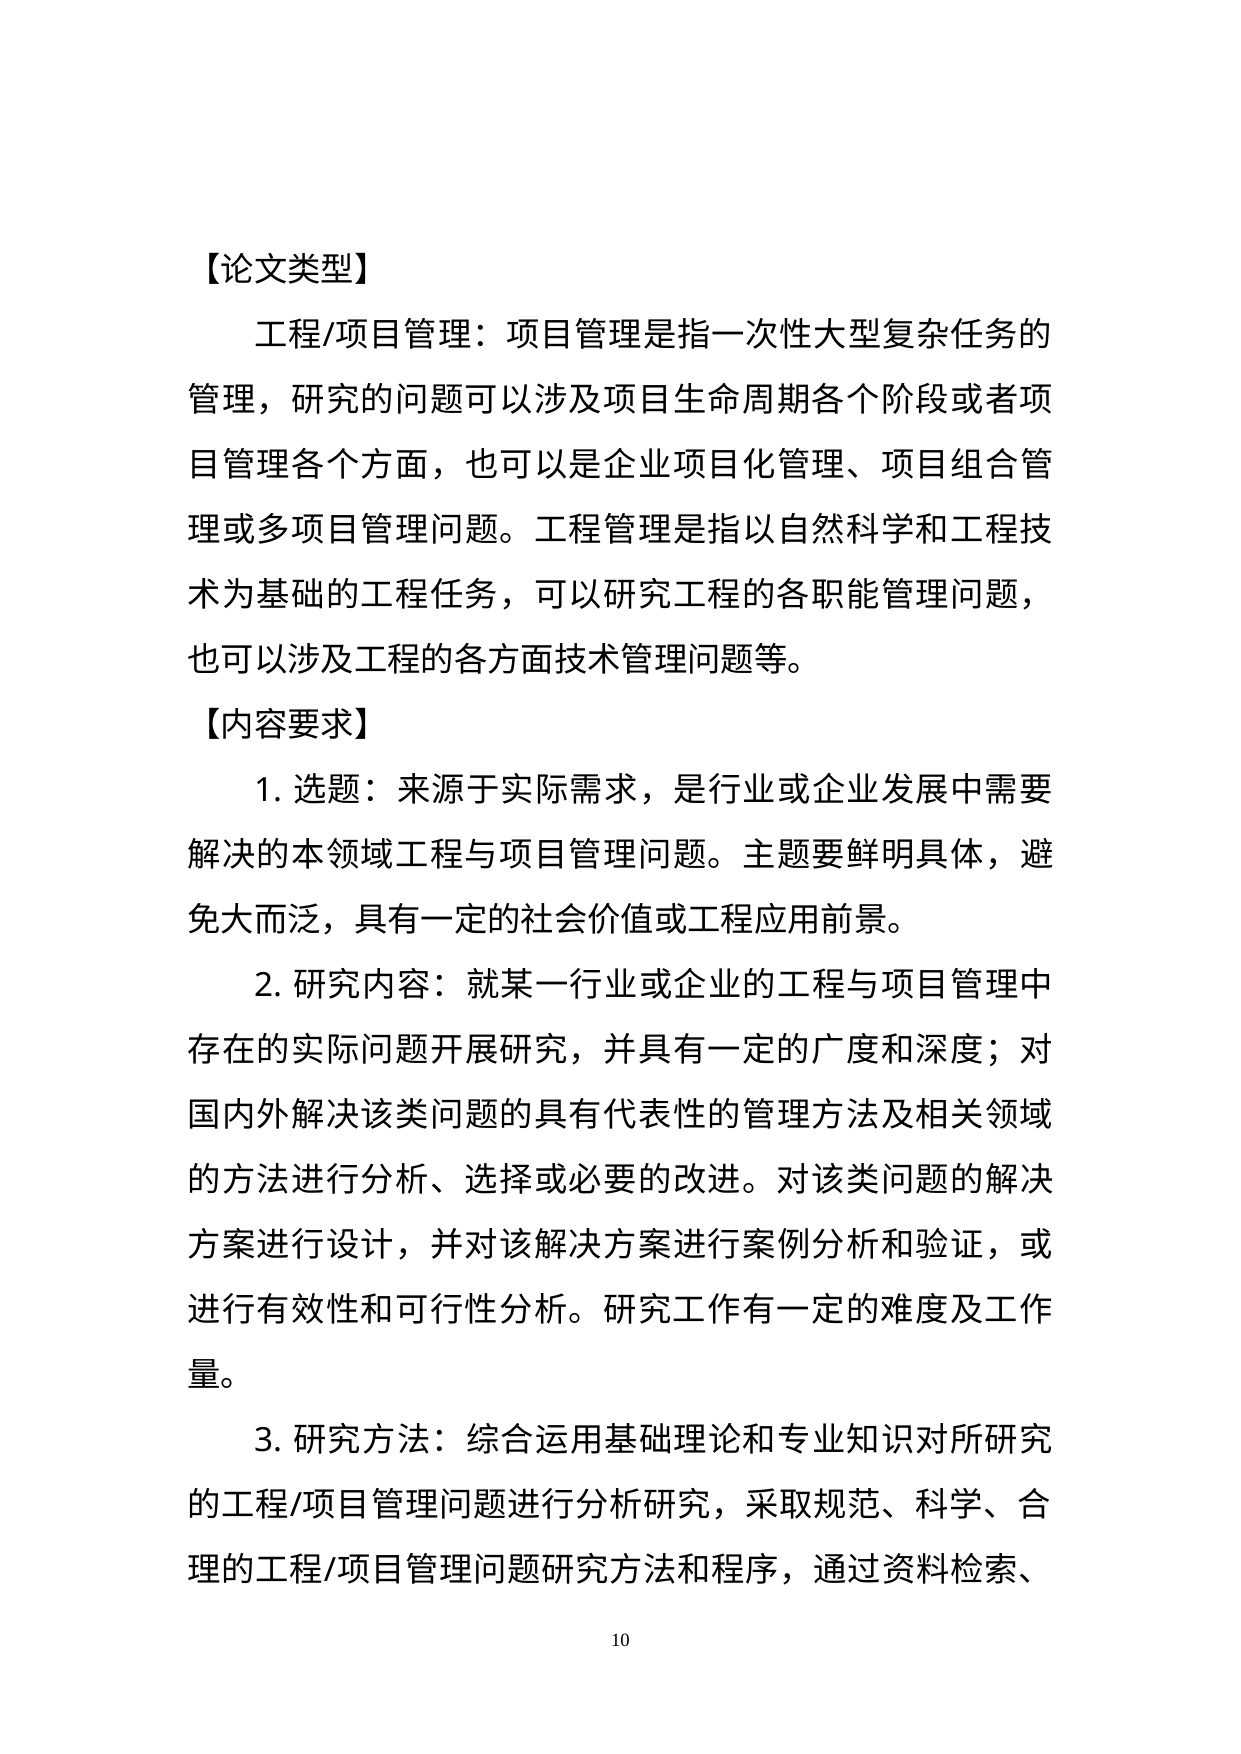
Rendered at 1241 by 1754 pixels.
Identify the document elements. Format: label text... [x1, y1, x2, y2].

text 【论文类型】 [187, 234, 1053, 299]
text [187, 1404, 1053, 1599]
text 2. 研究内容：就某一行业或企业的工程与项目管理中存在的实际问题开展研究，并具有一定的广度和深度；对国内外解决该类问题的具有代表性的管理方法及相关领域的方法进行分析、选择或必要的改进。对该类问题的解决方案进行设计，并对该解决方案进行案例分析和验证，或进行有效性和可行性分析。研究工作有一定的难度及工作量。 [187, 949, 1053, 1404]
text 1. 选题：来源于实际需求，是行业或企业发展中需要解决的本领域工程与项目管理问题。主题要鲜明具体，避免大而泛，具有一定的社会价值或工程应用前景。 [187, 754, 1053, 949]
text 【内容要求】 [187, 689, 1053, 754]
text 工程/项目管理：项目管理是指一次性大型复杂任务的管理，研究的问题可以涉及项目生命周期各个阶段或者项目管理各个方面，也可以是企业项目化管理、项目组合管理或多项目管理问题。工程管理是指以自然科学和工程技术为基础的工程任务，可以研究工程的各职能管理问题，也可以涉及工程的各方面技术管理问题等。 [187, 299, 1053, 689]
